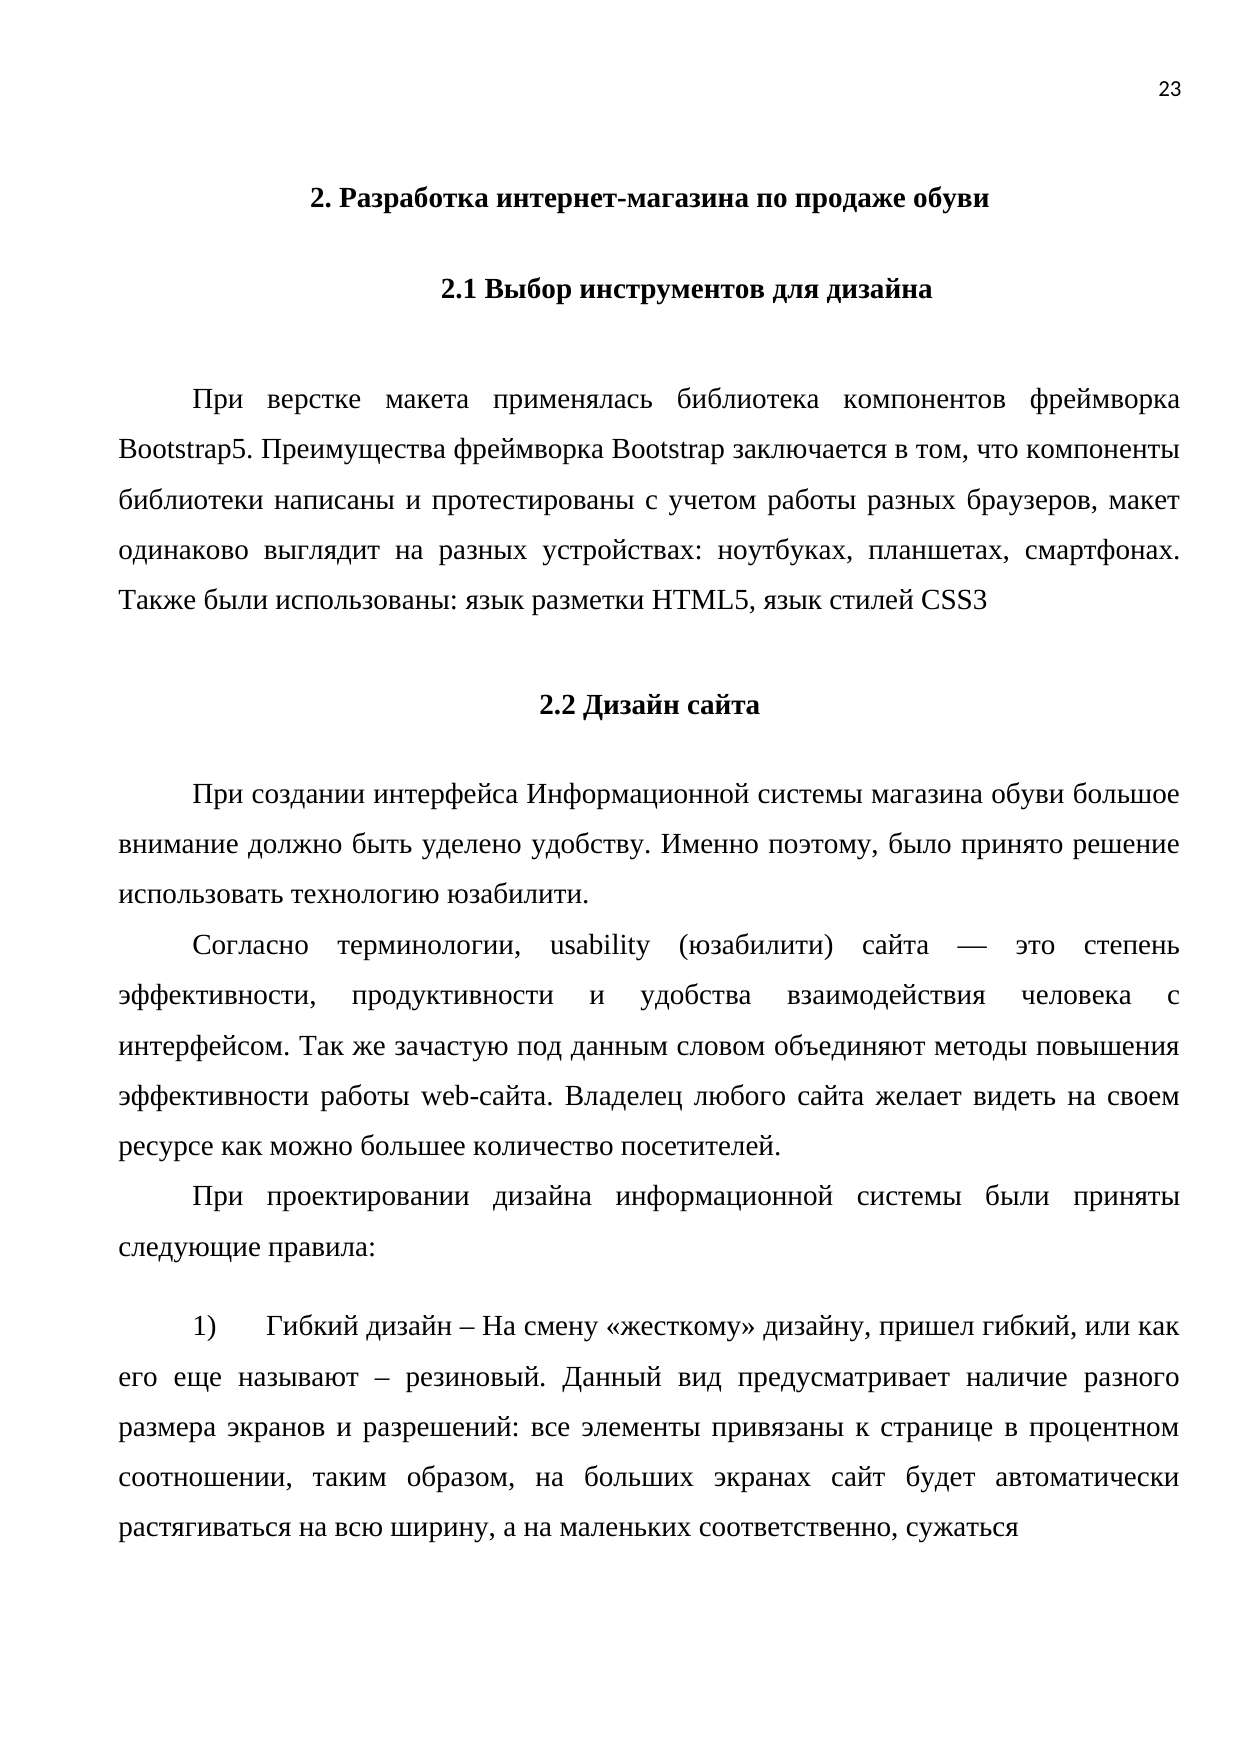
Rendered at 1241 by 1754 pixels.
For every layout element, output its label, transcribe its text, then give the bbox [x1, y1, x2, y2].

subtitle 2. Разработка интернет-магазина по продаже обуви [118, 180, 1181, 213]
text При создании интерфейса Информационной системы магазина обуви большое внимание должно быть уделено удобству. Именно поэтому, было принято решение использовать технологию юзабилити. [118, 776, 1181, 910]
subtitle 2.2 Дизайн сайта [118, 687, 1181, 721]
list Гибкий дизайн – На смену «жесткому» дизайну, пришел гибкий, или как его еще называют – резиновый. Данный вид предусматривает наличие разного размера экранов и разрешений: все элементы привязаны к странице в процентном соотношении, таким образом, на больших экранах сайт будет автоматически растягиваться на всю ширину, а на маленьких соответственно, сужаться [118, 1308, 1181, 1543]
subtitle 2.1 Выбор инструментов для дизайна [118, 271, 1181, 305]
text При проектировании дизайна информационной системы были приняты следующие правила: [118, 1178, 1181, 1262]
text Согласно терминологии, usability (юзабилити) сайта — это степень эффективности, продуктивности и удобства взаимодействия человека с интерфейсом. Так же зачастую под данным словом объединяют методы повышения эффективности работы web-сайта. Владелец любого сайта желает видеть на своем ресурсе как можно большее количество посетителей. [118, 927, 1181, 1162]
text При верстке макета применялась библиотека компонентов фреймворка Bootstrap5. Преимущества фреймворка Bootstrap заключается в том, что компоненты библиотеки написаны и протестированы с учетом работы разных браузеров, макет одинаково выглядит на разных устройствах: ноутбуках, планшетах, смартфонах. Также были использованы: язык разметки HTML5, язык стилей CSS3 [118, 381, 1181, 616]
